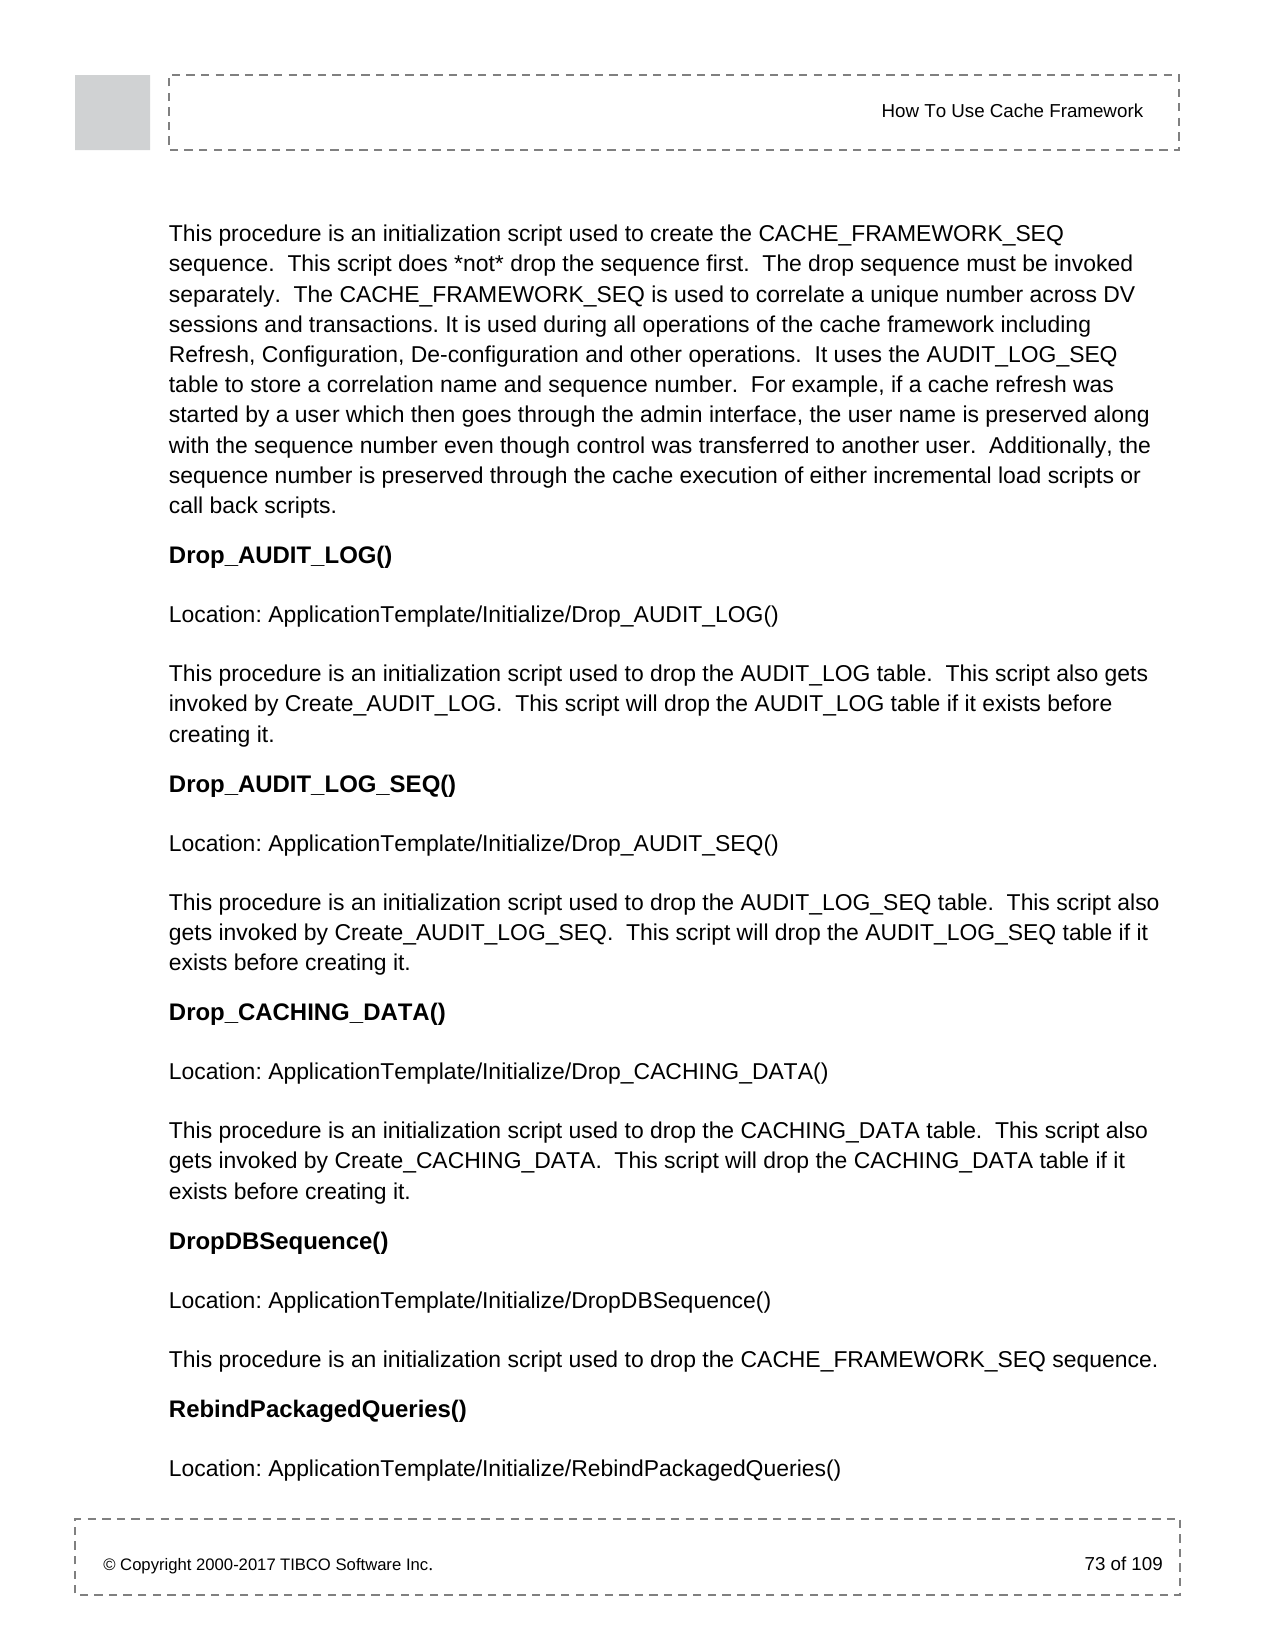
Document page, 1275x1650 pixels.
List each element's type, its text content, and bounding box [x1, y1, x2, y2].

text This procedure is an initialization script used to drop the AUDIT_LOG_SEQ table. This script also gets invoked by Create_AUDIT_LOG_SEQ. This script will drop the AUDIT_LOG_SEQ table if it exists before creating it. [169, 889, 1162, 975]
subtitle DropDBSequence() [169, 1227, 1162, 1254]
text This procedure is an initialization script used to drop the CACHE_FRAMEWORK_SEQ sequence. [169, 1346, 1162, 1372]
text Location: ApplicationTemplate/Initialize/RebindPackagedQueries() [169, 1455, 1162, 1482]
text This procedure is an initialization script used to drop the AUDIT_LOG table. This script also gets invoked by Create_AUDIT_LOG. This script will drop the AUDIT_LOG table if it exists before creating it. [169, 660, 1162, 747]
text Location: ApplicationTemplate/Initialize/Drop_AUDIT_SEQ() [169, 830, 1162, 856]
subtitle RebindPackagedQueries() [169, 1395, 1162, 1423]
text Location: ApplicationTemplate/Initialize/Drop_AUDIT_LOG() [169, 601, 1162, 627]
subtitle Drop_AUDIT_LOG_SEQ() [169, 769, 1162, 797]
subtitle Drop_CACHING_DATA() [169, 998, 1162, 1026]
text Location: ApplicationTemplate/Initialize/DropDBSequence() [169, 1287, 1162, 1313]
subtitle Drop_AUDIT_LOG() [169, 541, 1162, 568]
text This procedure is an initialization script used to drop the CACHING_DATA table. This script also gets invoked by Create_CACHING_DATA. This script will drop the CACHING_DATA table if it exists before creating it. [169, 1117, 1162, 1204]
text Location: ApplicationTemplate/Initialize/Drop_CACHING_DATA() [169, 1058, 1162, 1084]
